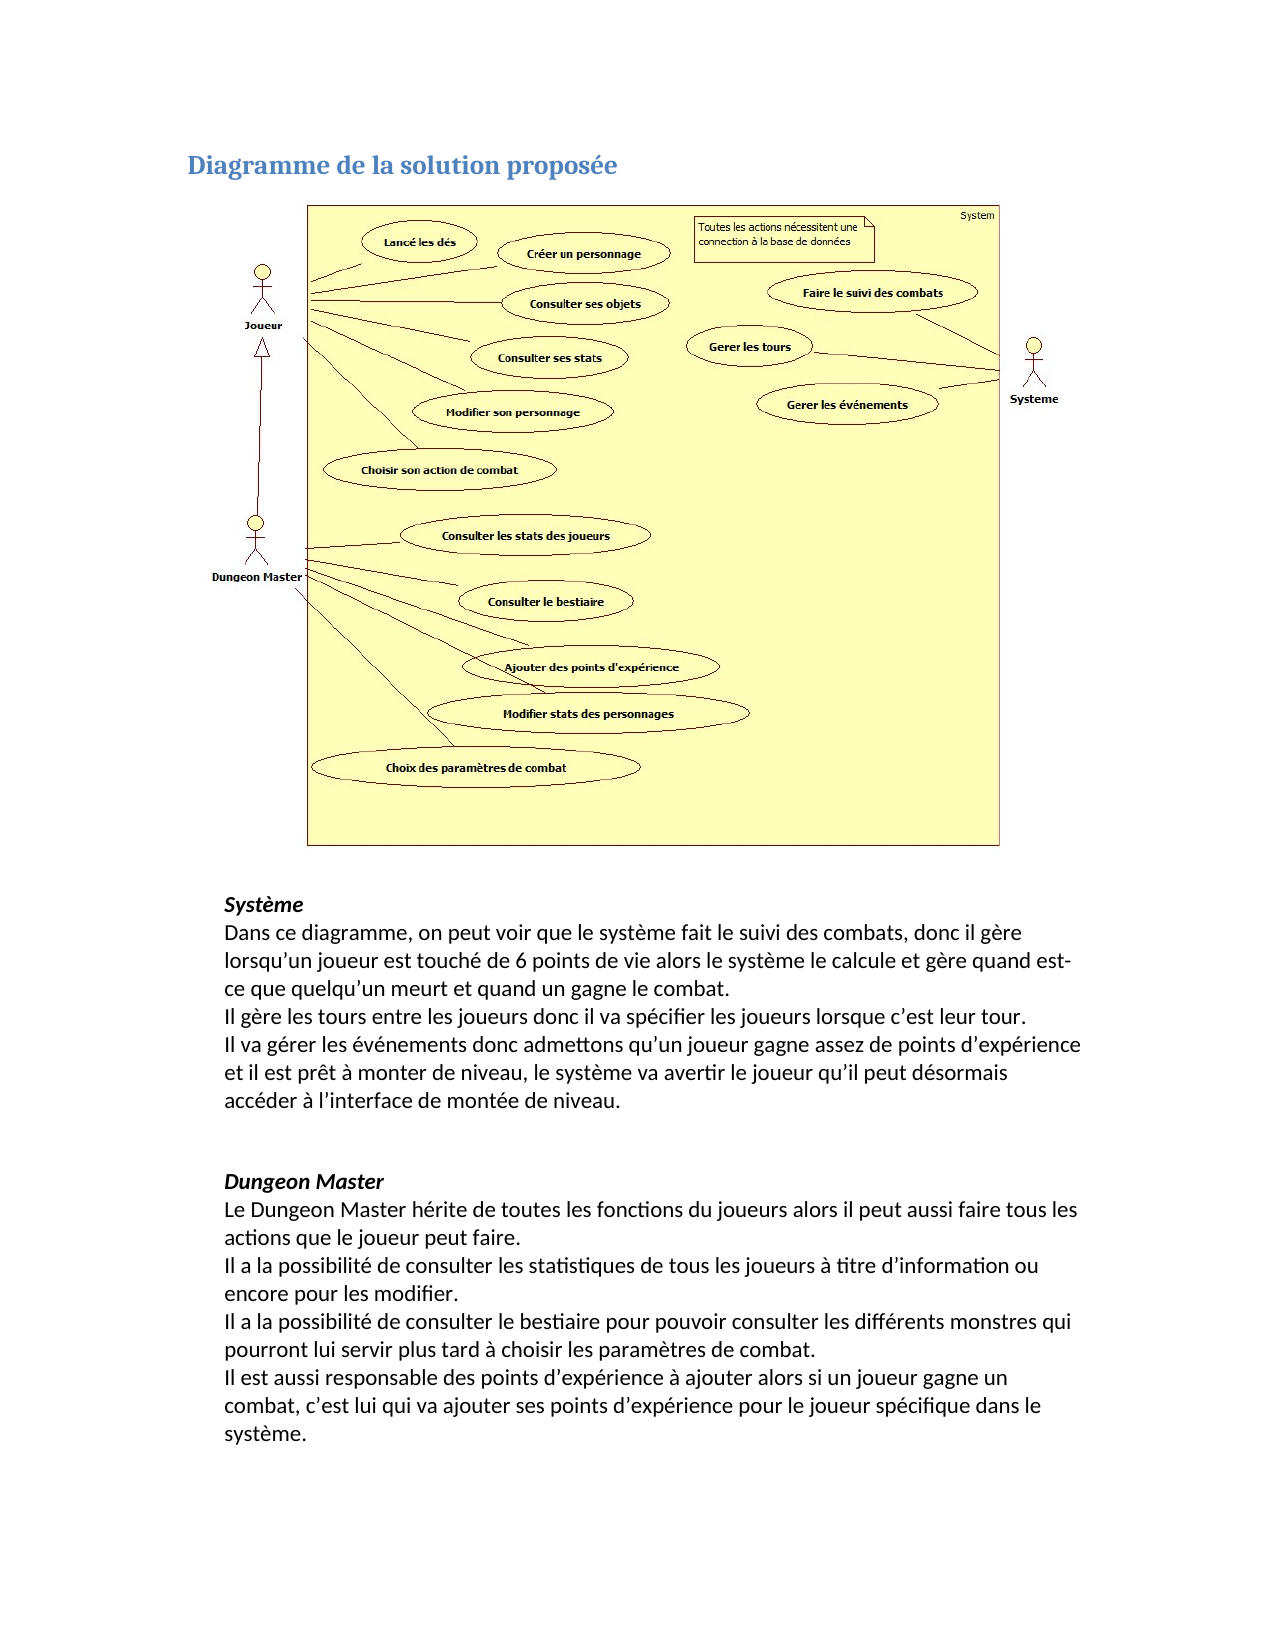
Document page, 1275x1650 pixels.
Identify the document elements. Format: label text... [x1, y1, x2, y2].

text Il va gérer les événements donc admettons qu’un joueur gagne assez de points d’expérience et il est prêt à monter de niveau, le système va avertir le joueur qu’il peut désormais accéder à l’interface de montée de niveau. [205, 1030, 1086, 1114]
text Il gère les tours entre les joueurs donc il va spécifier les joueurs lorsque c’est leur tour. [224, 1002, 1086, 1030]
text Il est aussi responsable des points d’expérience à ajouter alors si un joueur gagne un combat, c’est lui qui va ajouter ses points d’expérience pour le joueur spécifique dans le système. [224, 1363, 1086, 1447]
text Dans ce diagramme, on peut voir que le système fait le suivi des combats, donc il gère lorsqu’un joueur est touché de 6 points de vie alors le système le calcule et gère quand est-ce que quelqu’un meurt et quand un gagne le combat. [224, 918, 1086, 1002]
subtitle Diagramme de la solution proposée [187, 150, 1087, 181]
text Il a la possibilité de consulter les statistiques de tous les joueurs à titre d’information ou encore pour les modifier. [224, 1251, 1086, 1307]
text Il a la possibilité de consulter le bestiaire pour pouvoir consulter les différents monstres qui pourront lui servir plus tard à choisir les paramètres de combat. [205, 1307, 1086, 1363]
text Le Dungeon Master hérite de toutes les fonctions du joueurs alors il peut aussi faire tous les actions que le joueur peut faire. [224, 1195, 1086, 1251]
picture [187, 185, 1087, 865]
text Système [224, 890, 1086, 918]
text Dungeon Master [205, 1167, 1086, 1195]
